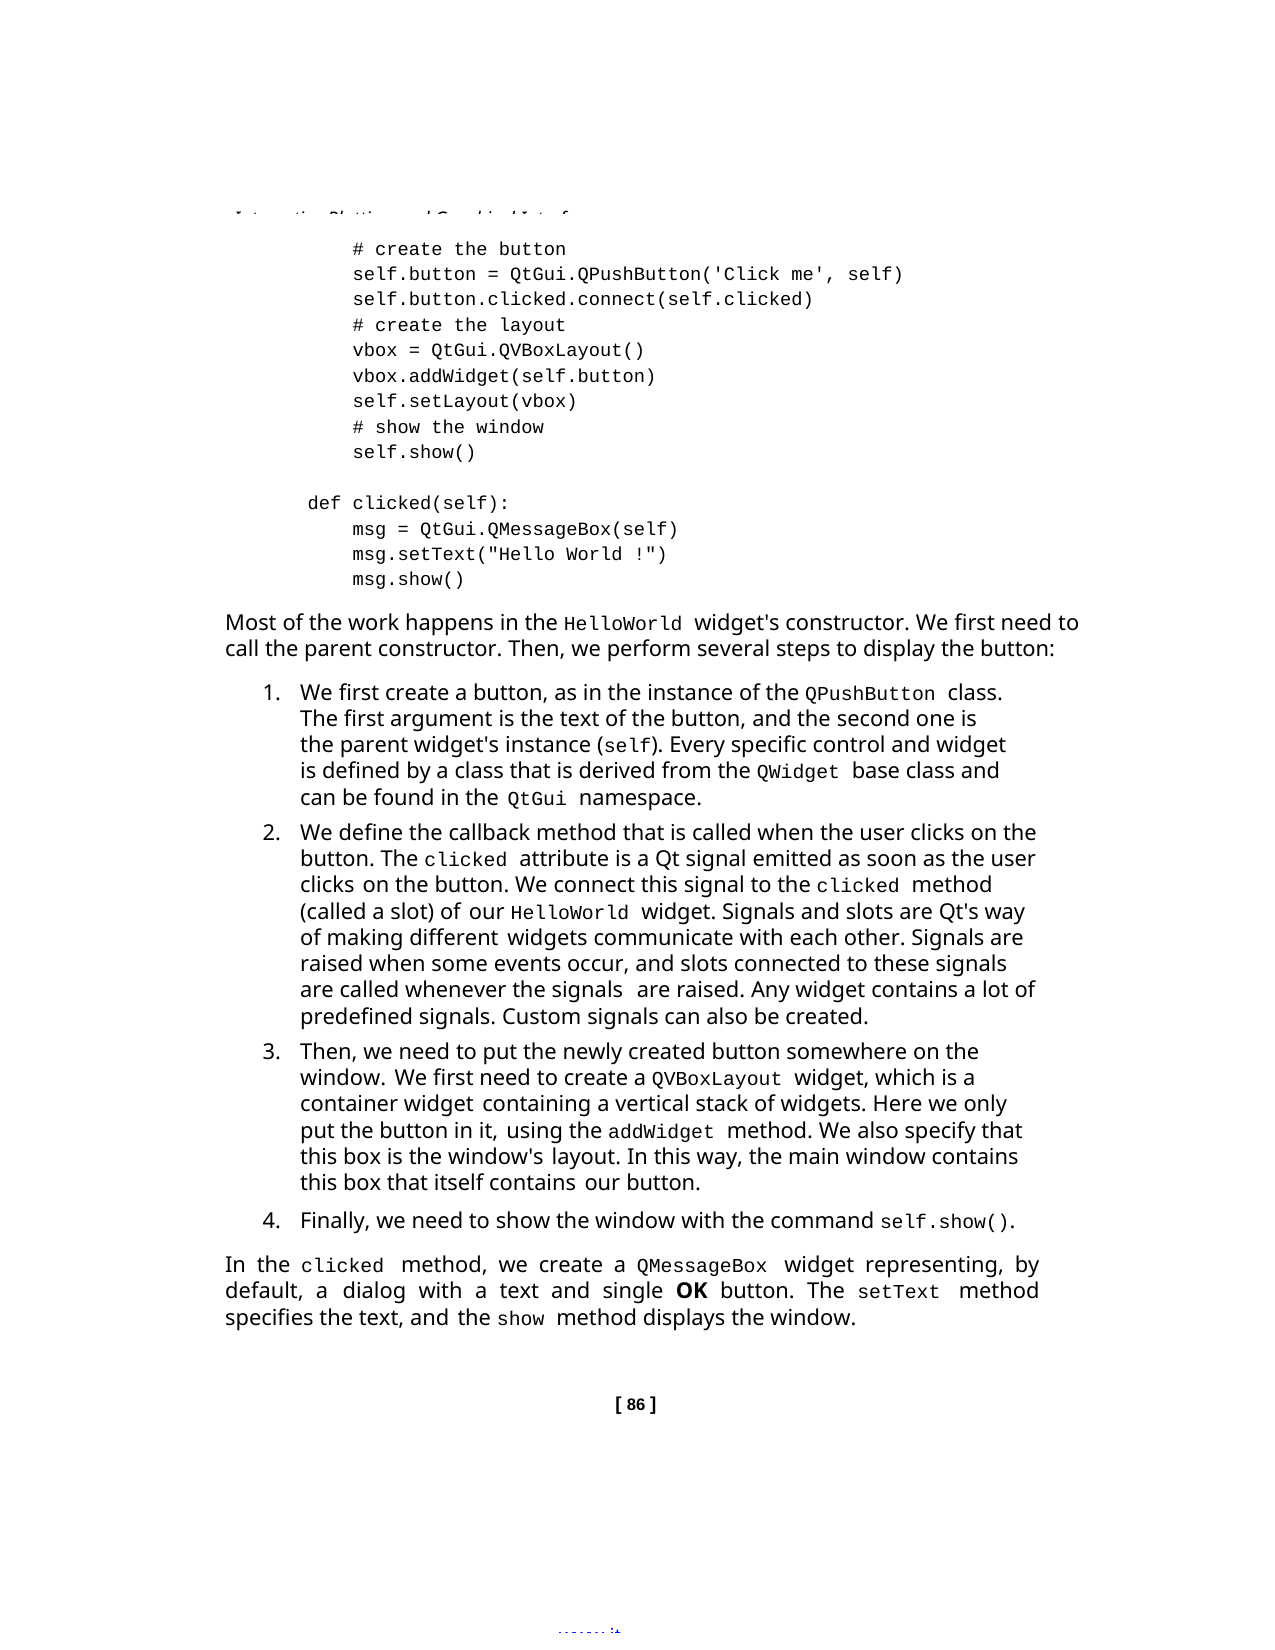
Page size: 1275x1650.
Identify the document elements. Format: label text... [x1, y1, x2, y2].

text def clicked(self): [307, 494, 1096, 515]
text # create the layout [352, 316, 1096, 337]
text In the clicked method, we create a QMessageBox widget representing, by default, a dialog with a text and single OK button. The setText method specifies the text, and the show method displays the window. [225, 1252, 1039, 1331]
text # create the button [352, 239, 1096, 261]
text Most of the work happens in the HelloWorld widget's constructor. We first need to [225, 609, 1096, 636]
list Then, we need to put the newly created button somewhere on the window. We first need to create a QVBoxLayout widget, which is a container widget containing a vertical stack of widgets. Here we only put the button in it, using the addWidget method. We also specify that this box is the window's layout. In this way, the main window contains this box that itself contains our button. [262, 1038, 1025, 1196]
text msg = QtGui.QMessageBox(self) msg.setText("Hello World !") msg.show() [352, 519, 777, 591]
text call the parent constructor. Then, we perform several steps to display the button: [225, 636, 1096, 662]
text vbox = QtGui.QVBoxLayout() vbox.addWidget(self.button) self.setLayout(vbox) [352, 341, 777, 413]
text [ 86 ] [298, 1393, 973, 1414]
text self.button = QtGui.QPushButton('Click me', self) self.button.clicked.connect(self.clicked) [352, 265, 970, 311]
list We define the callback method that is called when the user clicks on the button. The clicked attribute is a Qt signal emitted as soon as the user clicks on the button. We connect this signal to the clicked method (called a slot) of our HelloWorld widget. Signals and slots are Qt's way of making different widgets communicate with each other. Signals are raised when some events occur, and slots connected to these signals are called whenever the signals are raised. Any widget contains a lot of predefined signals. Custom signals can also be created. [262, 819, 1042, 1029]
list We first create a button, as in the instance of the QPushButton class. The first argument is the text of the button, and the second one is the parent widget's instance (self). Every specific control and widget is defined by a class that is derived from the QWidget base class and can be found in the QtGui namespace. [262, 679, 1016, 811]
list Finally, we need to show the window with the command self.show(). [262, 1205, 1096, 1235]
text # show the window self.show() [352, 417, 587, 464]
